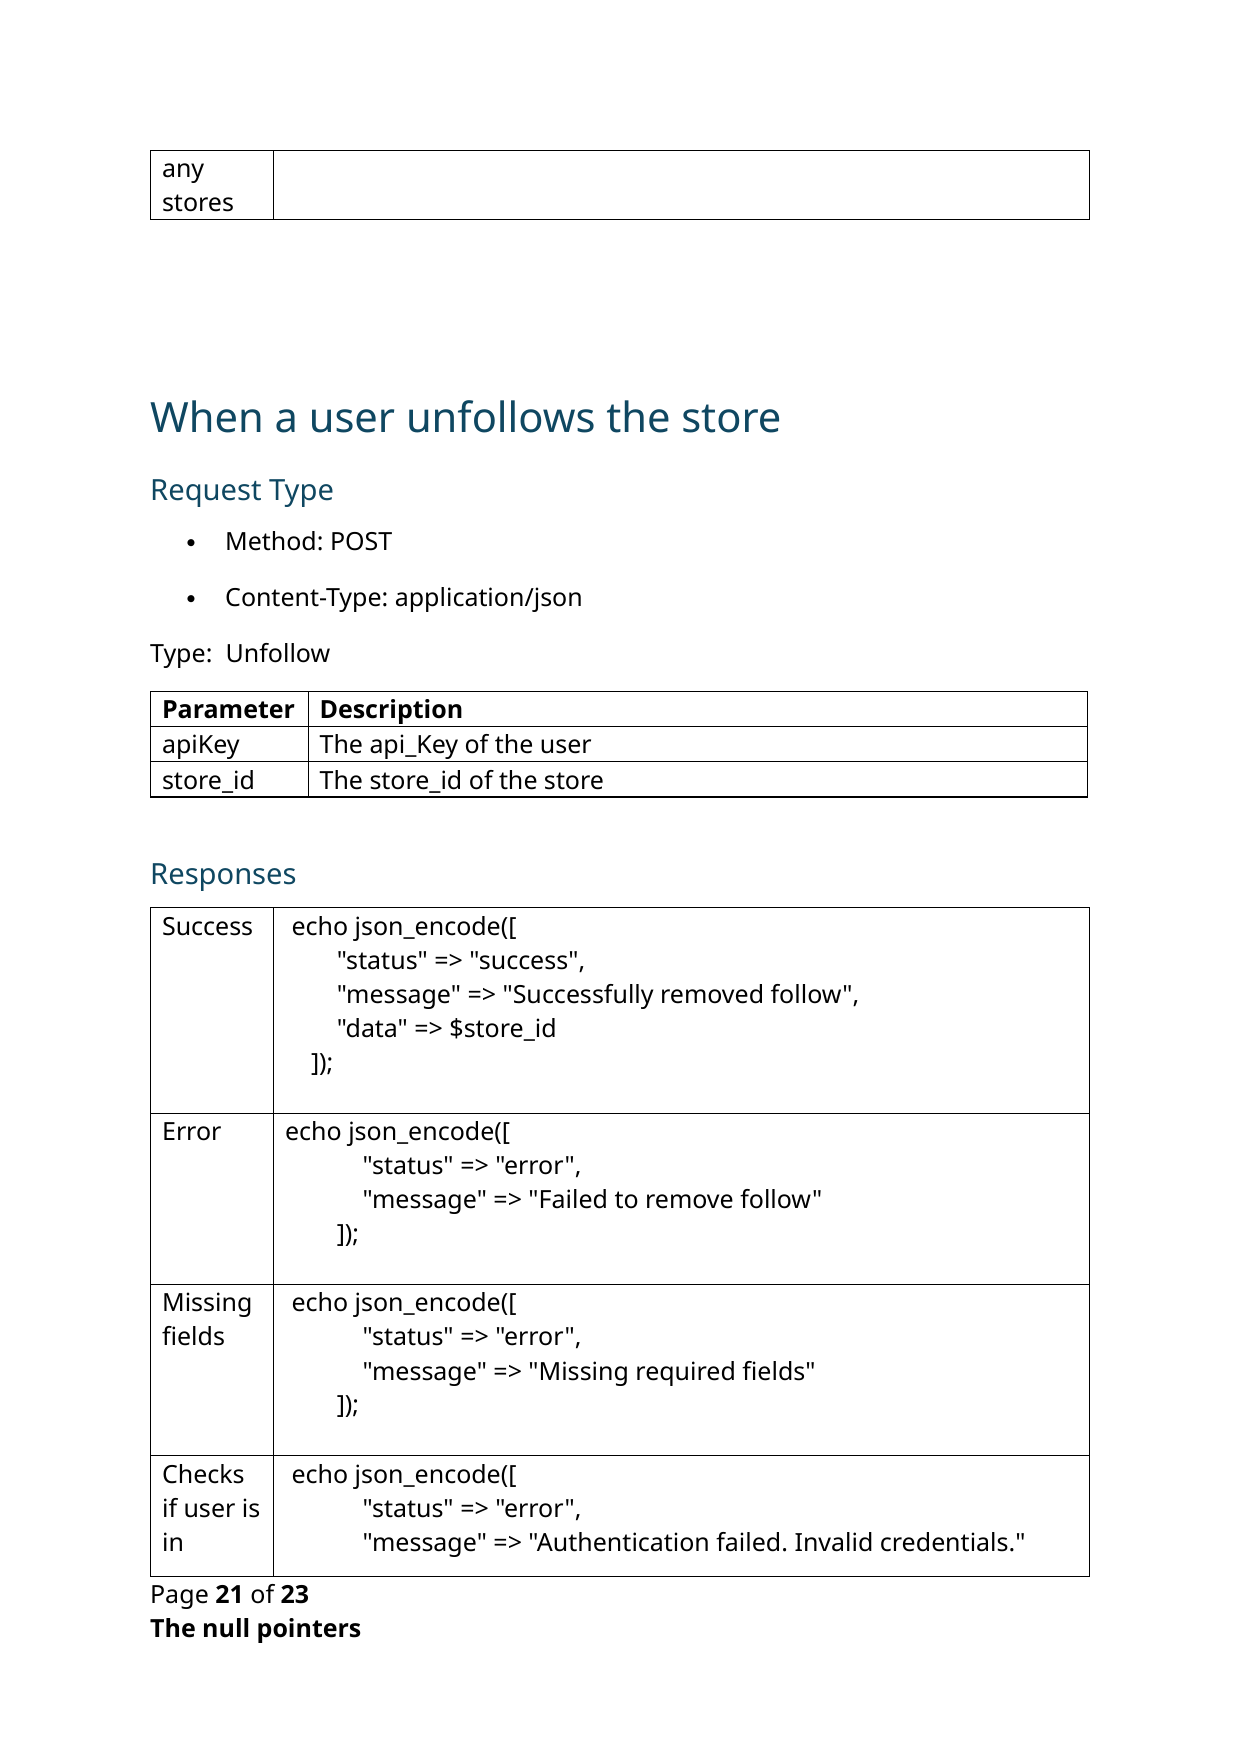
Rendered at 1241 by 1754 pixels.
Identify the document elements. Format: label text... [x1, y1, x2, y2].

table_cell echo json_encode([ "status" => "error", "message" => "Failed to remove follow" ]); [274, 1114, 1089, 1284]
table_header echo json_encode([ "status" => "success", "message" => "Successfully removed follow", "data" => $store_id ]); [274, 908, 1089, 1113]
subtitle Request Type [150, 469, 1090, 509]
table_cell The api_Key of the user [309, 727, 1087, 761]
table_cell The store_id of the store [309, 762, 1087, 796]
table_cell Error [151, 1114, 273, 1284]
table_cell echo json_encode([ "status" => "error", "message" => "Missing required fields" ]); [274, 1285, 1089, 1455]
table_cell store_id [151, 762, 308, 796]
table_header Success [151, 908, 273, 1113]
text Type: Unfollow [150, 635, 1090, 669]
list Content-Type: application/json [187, 579, 1090, 613]
table_header Description [309, 692, 1087, 726]
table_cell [151, 1456, 273, 1576]
list Method: POST [187, 523, 1090, 558]
table_cell Missing fields [151, 1285, 273, 1455]
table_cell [274, 1456, 1089, 1576]
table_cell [151, 151, 273, 219]
table_header Parameter [151, 692, 308, 726]
table_cell apiKey [151, 727, 308, 761]
subtitle When a user unfollows the store [150, 388, 1090, 444]
subtitle Responses [150, 853, 1090, 893]
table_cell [274, 151, 1089, 219]
